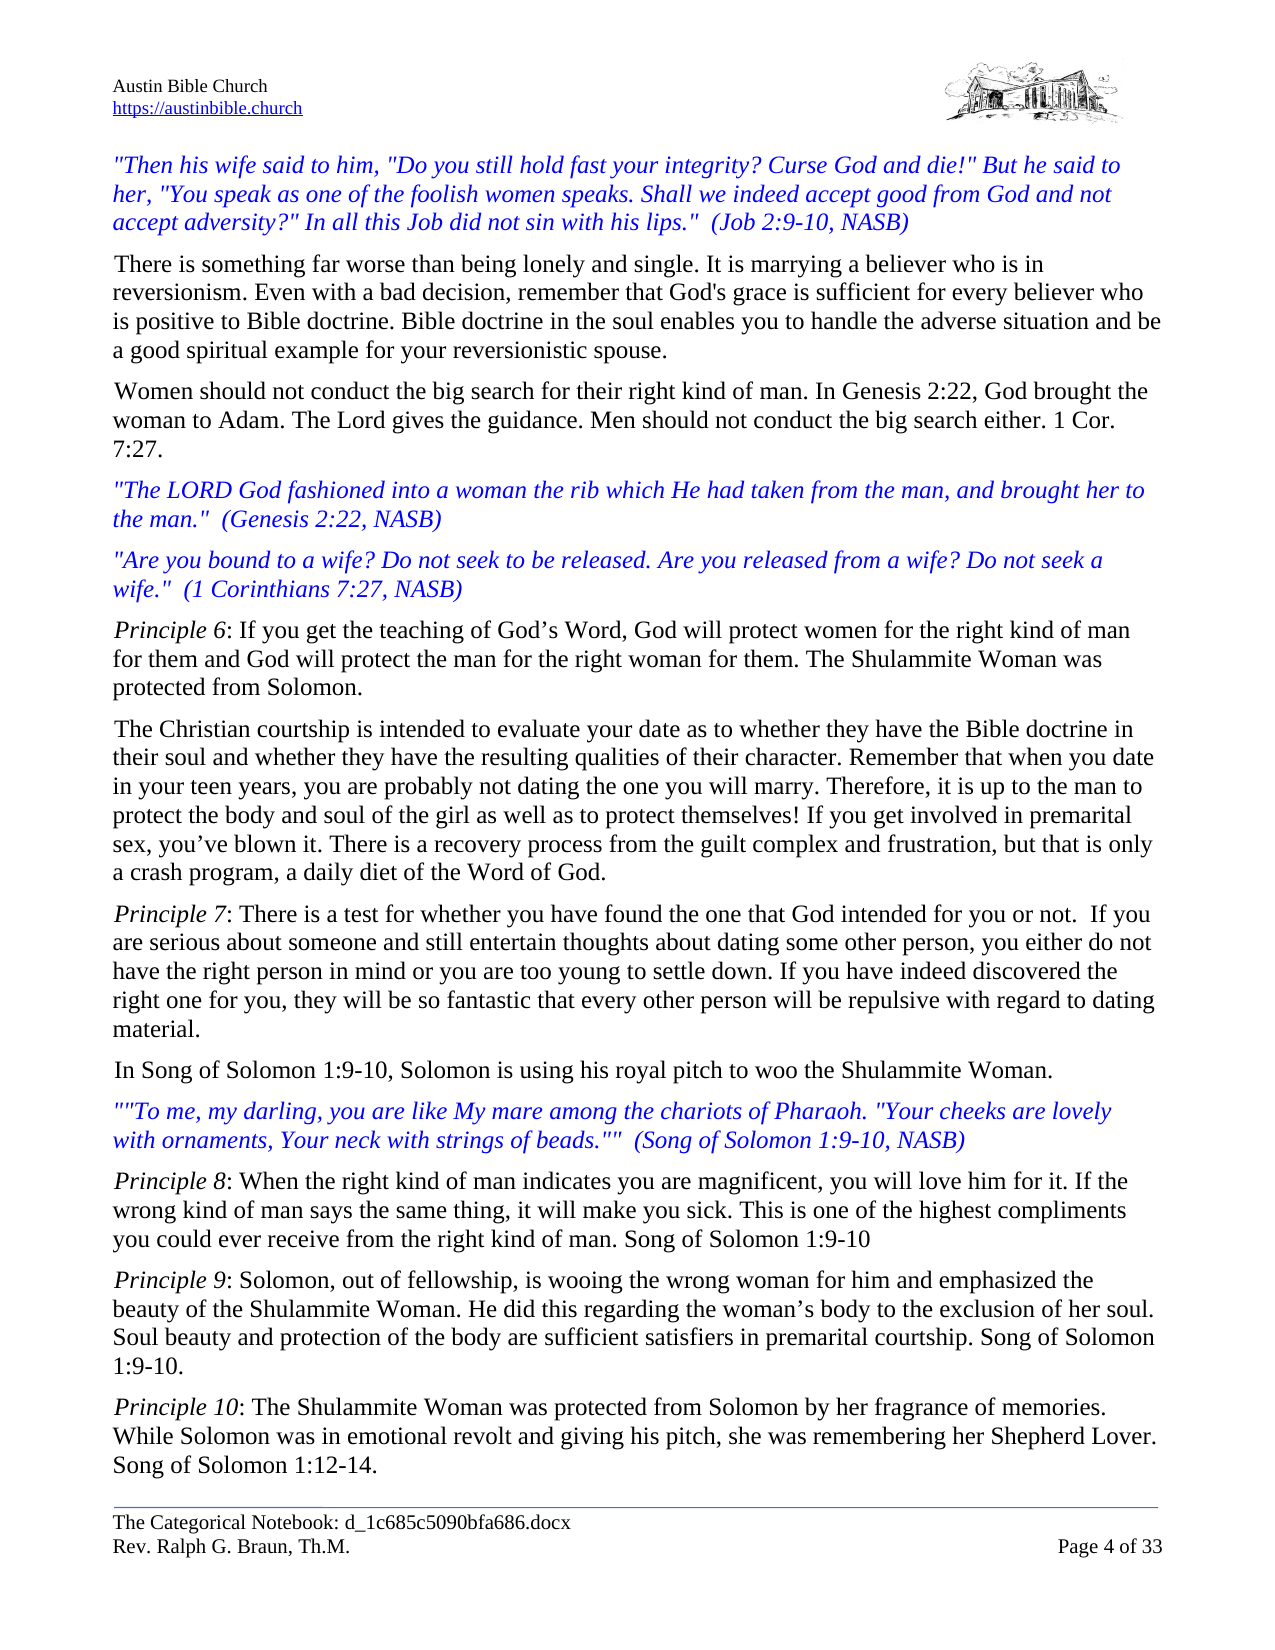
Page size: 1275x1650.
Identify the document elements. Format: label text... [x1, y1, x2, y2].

picture [944, 58, 1124, 125]
text Principle 6: If you get the teaching of God’s Word, God will protect women for the right kind of man for them and God will protect the man for the right woman for them. The Shulammite Woman was protected from Solomon. [112, 615, 1162, 701]
text There is something far worse than being lonely and single. It is marrying a believer who is in reversionism. Even with a bad decision, remember that God's grace is sufficient for every believer who is positive to Bible doctrine. Bible doctrine in the soul enables you to handle the adverse situation and be a good spiritual example for your reversionistic spouse. [112, 249, 1162, 364]
text Principle 9: Solomon, out of fellowship, is wooing the wrong woman for him and emphasized the beauty of the Shulammite Woman. He did this regarding the woman’s body to the exclusion of her soul. Soul beauty and protection of the body are sufficient satisfiers in premarital courtship. Song of Solomon 1:9-10. [112, 1265, 1162, 1380]
text Women should not conduct the big search for their right kind of man. In Genesis 2:22, God brought the woman to Adam. The Lord gives the guidance. Men should not conduct the big search either. 1 Cor. 7:27. [112, 376, 1162, 462]
text "Then his wife said to him, "Do you still hold fast your integrity? Curse God and die!" But he said to her, "You speak as one of the foolish women speaks. Shall we indeed accept good from God and not accept adversity?" In all this Job did not sin with his lips." (Job 2:9-10, NASB) [112, 150, 1162, 236]
text "Are you bound to a wife? Do not seek to be released. Are you released from a wife? Do not seek a wife." (1 Corinthians 7:27, NASB) [112, 545, 1162, 602]
text Principle 8: When the right kind of man indicates you are magnificent, you will love him for it. If the wrong kind of man says the same thing, it will make you sick. This is one of the highest compliments you could ever receive from the right kind of man. Song of Solomon 1:9-10 [112, 1166, 1162, 1252]
text The Christian courtship is intended to evaluate your date as to whether they have the Bible doctrine in their soul and whether they have the resulting qualities of their character. Remember that when you date in your teen years, you are probably not dating the one you will marry. Therefore, it is up to the man to protect the body and soul of the girl as well as to protect themselves! If you get involved in premarital sex, you’ve blown it. There is a recovery process from the guilt complex and frustration, but that is only a crash program, a daily diet of the Word of God. [112, 714, 1162, 886]
text In Song of Solomon 1:9-10, Solomon is using his royal pitch to woo the Shulammite Woman. [112, 1055, 1162, 1084]
text ""To me, my darling, you are like My mare among the chariots of Pharaoh. "Your cheeks are lovely with ornaments, Your neck with strings of beads."" (Song of Solomon 1:9-10, NASB) [112, 1096, 1162, 1154]
text Principle 7: There is a test for whether you have found the one that God intended for you or not. If you are serious about someone and still entertain thoughts about dating some other person, you either do not have the right person in mind or you are too young to settle down. If you have indeed discovered the right one for you, they will be so fantastic that every other person will be repulsive with regard to dating material. [112, 899, 1162, 1042]
text "The LORD God fashioned into a woman the rib which He had taken from the man, and brought her to the man." (Genesis 2:22, NASB) [112, 475, 1162, 532]
